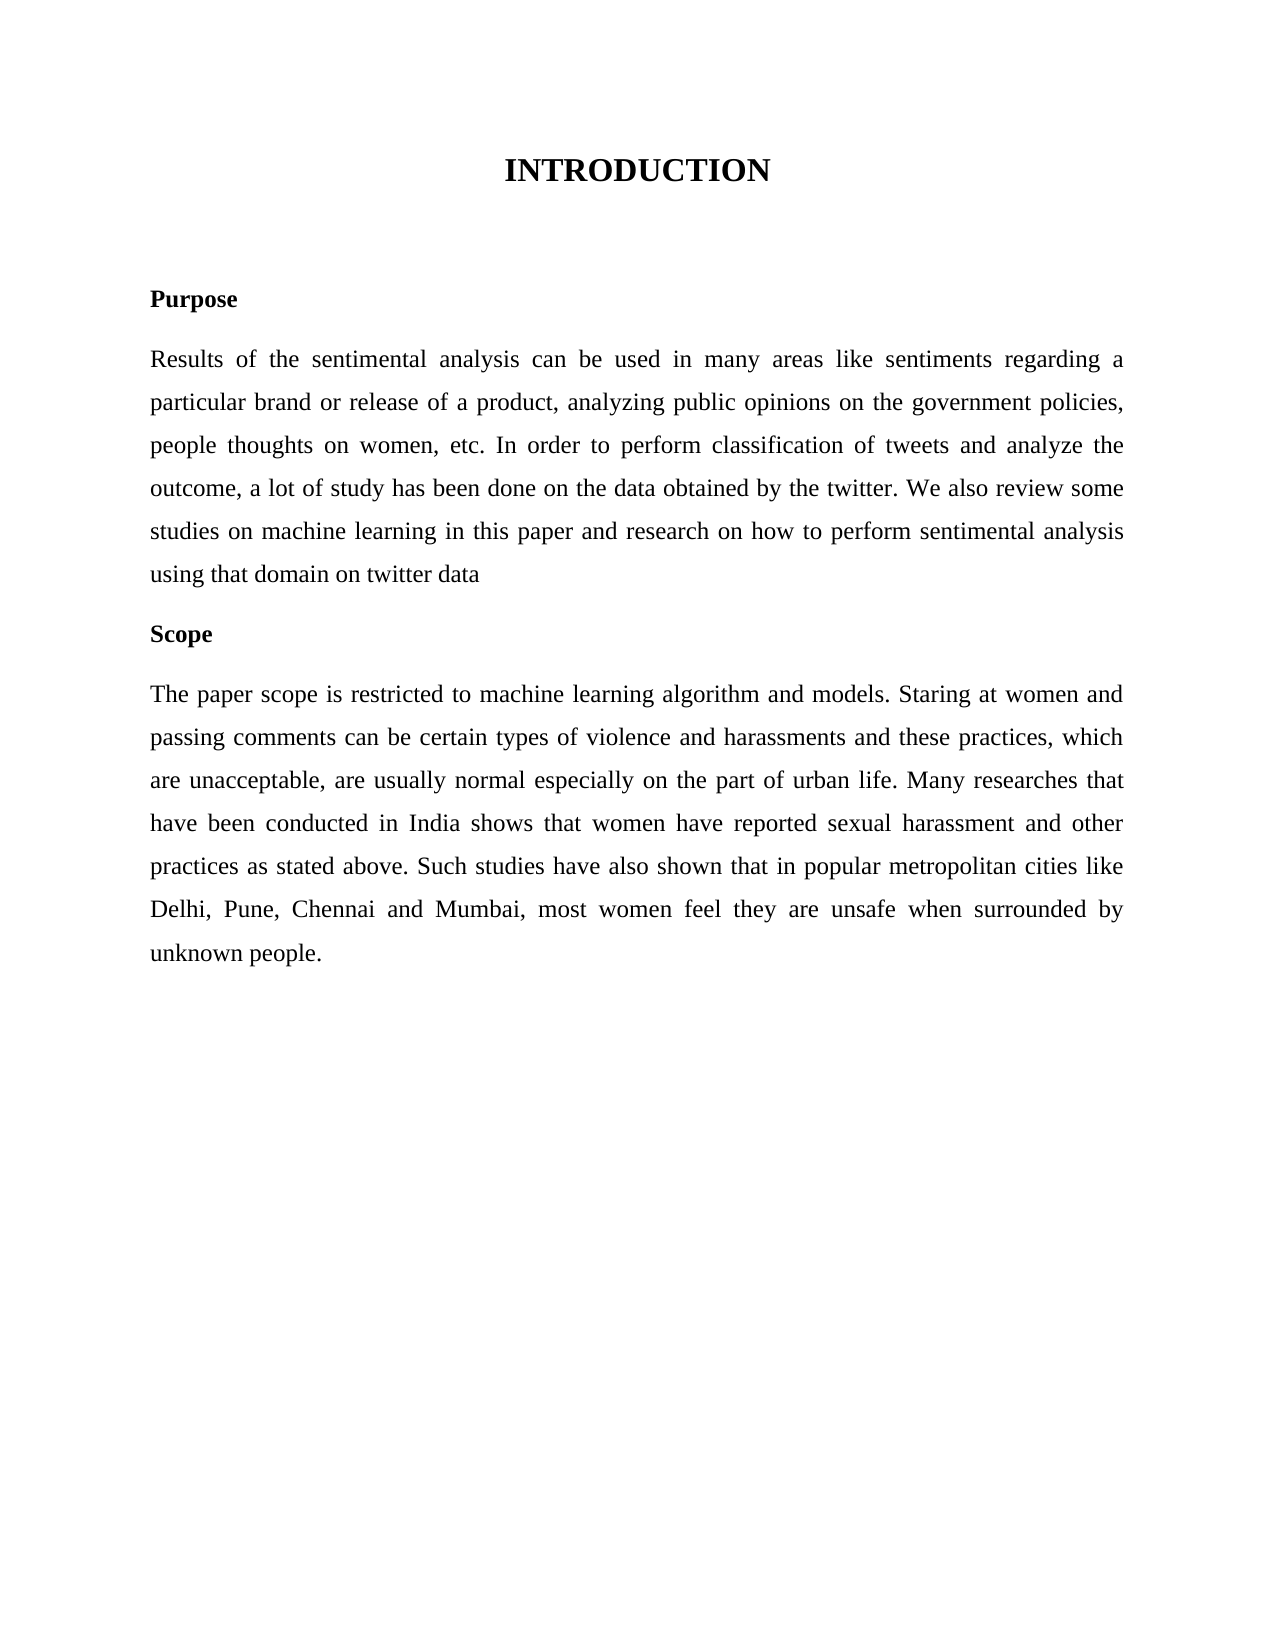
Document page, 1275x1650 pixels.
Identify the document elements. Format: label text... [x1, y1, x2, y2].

text Purpose [150, 284, 1125, 313]
text Scope [150, 619, 1125, 648]
text Results of the sentimental analysis can be used in many areas like sentiments regarding a particular brand or release of a product, analyzing public opinions on the government policies, people thoughts on women, etc. In order to perform classification of tweets and analyze the outcome, a lot of study has been done on the data obtained by the twitter. We also review some studies on machine learning in this paper and research on how to perform sentimental analysis using that domain on twitter data [150, 344, 1125, 588]
text INTRODUCTION [150, 150, 1125, 188]
text The paper scope is restricted to machine learning algorithm and models. Staring at women and passing comments can be certain types of violence and harassments and these practices, which are unacceptable, are usually normal especially on the part of urban life. Many researches that have been conducted in India shows that women have reported sexual harassment and other practices as stated above. Such studies have also shown that in popular metropolitan cities like Delhi, Pune, Chennai and Mumbai, most women feel they are unsafe when surrounded by unknown people. [150, 679, 1125, 966]
